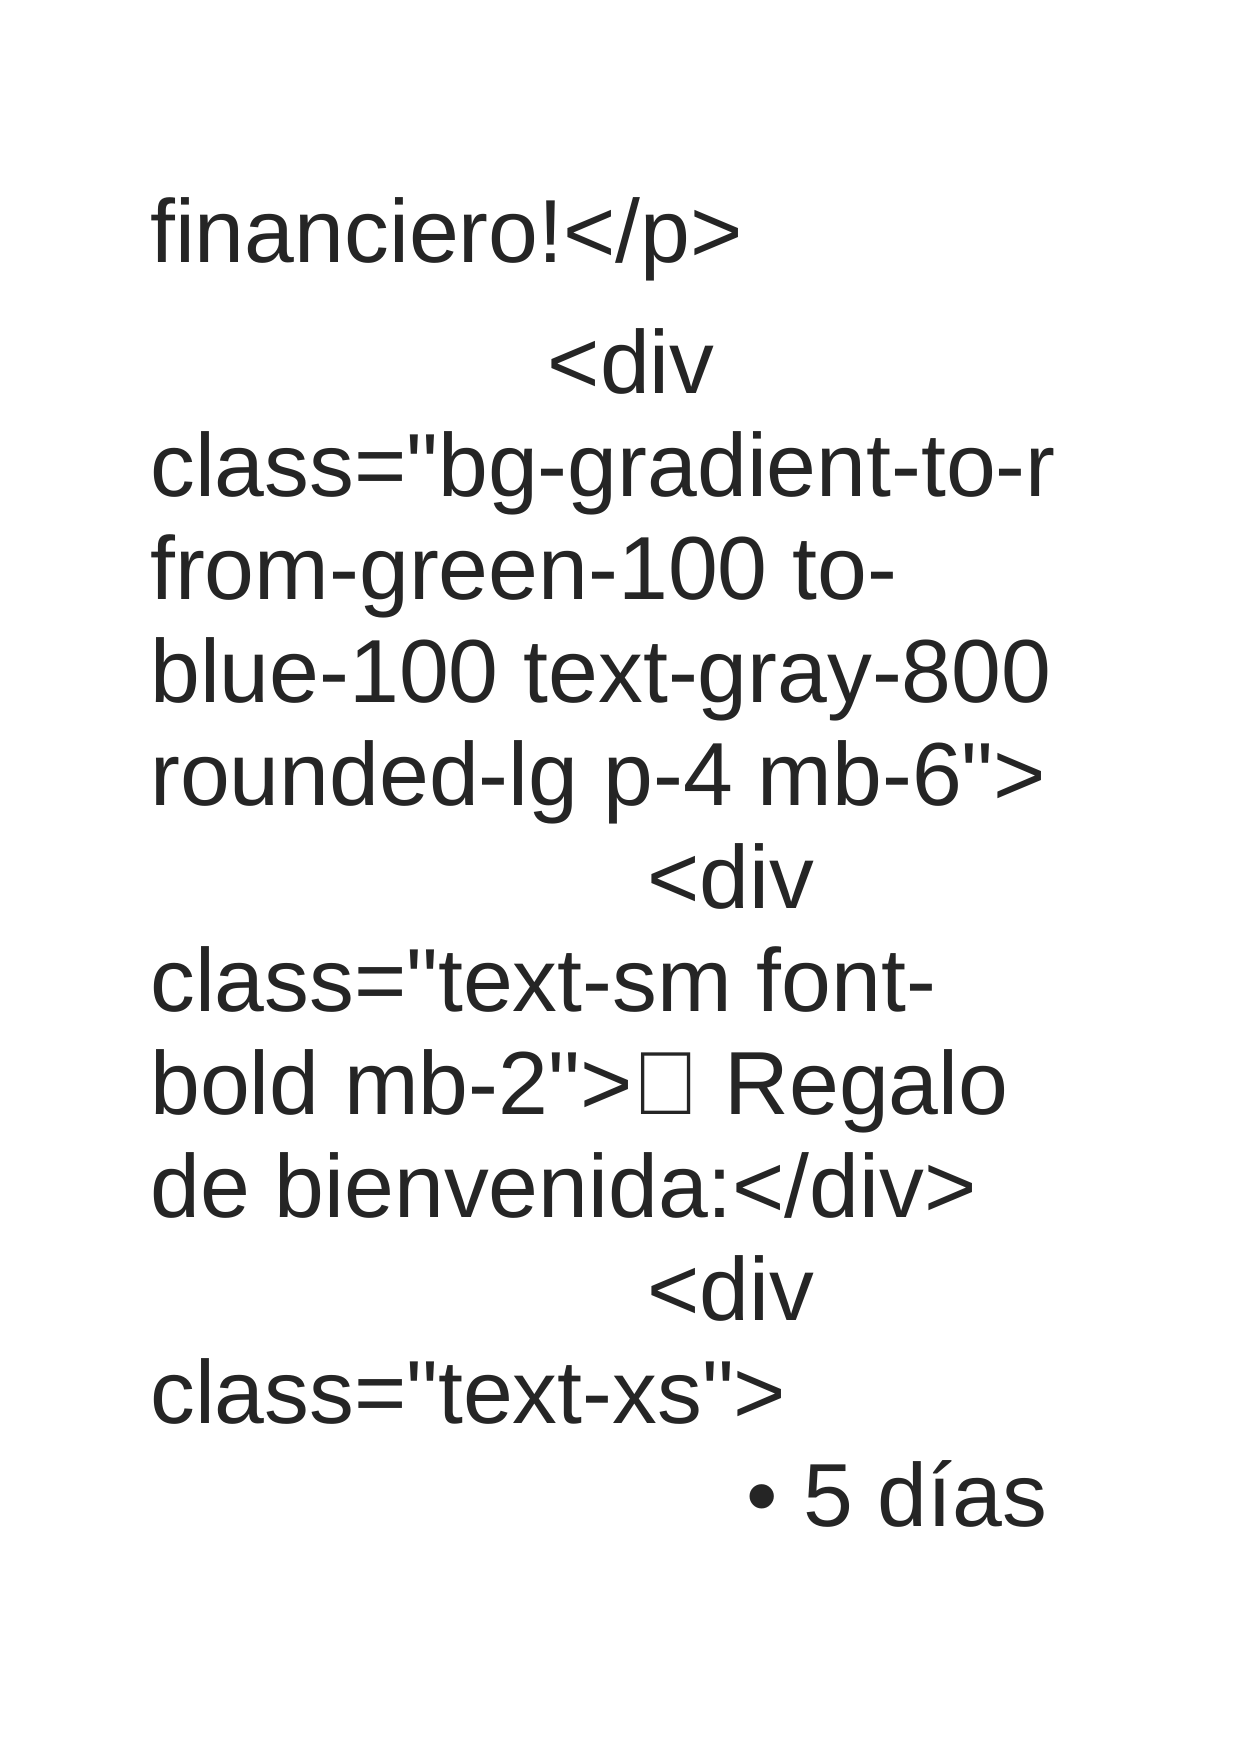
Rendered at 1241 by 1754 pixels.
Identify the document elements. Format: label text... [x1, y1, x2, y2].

text <div class="bg-gradient-to-r from-green-100 to-blue-100 text-gray-800 rounded-lg p-4 mb-6"> [150, 321, 1090, 836]
text <div class="text-sm font-bold mb-2">🎁 Regalo de bienvenida:</div> [150, 836, 1090, 1248]
text <div class="text-xs"> [150, 1248, 1090, 1454]
text financiero!</p> [150, 184, 1090, 287]
